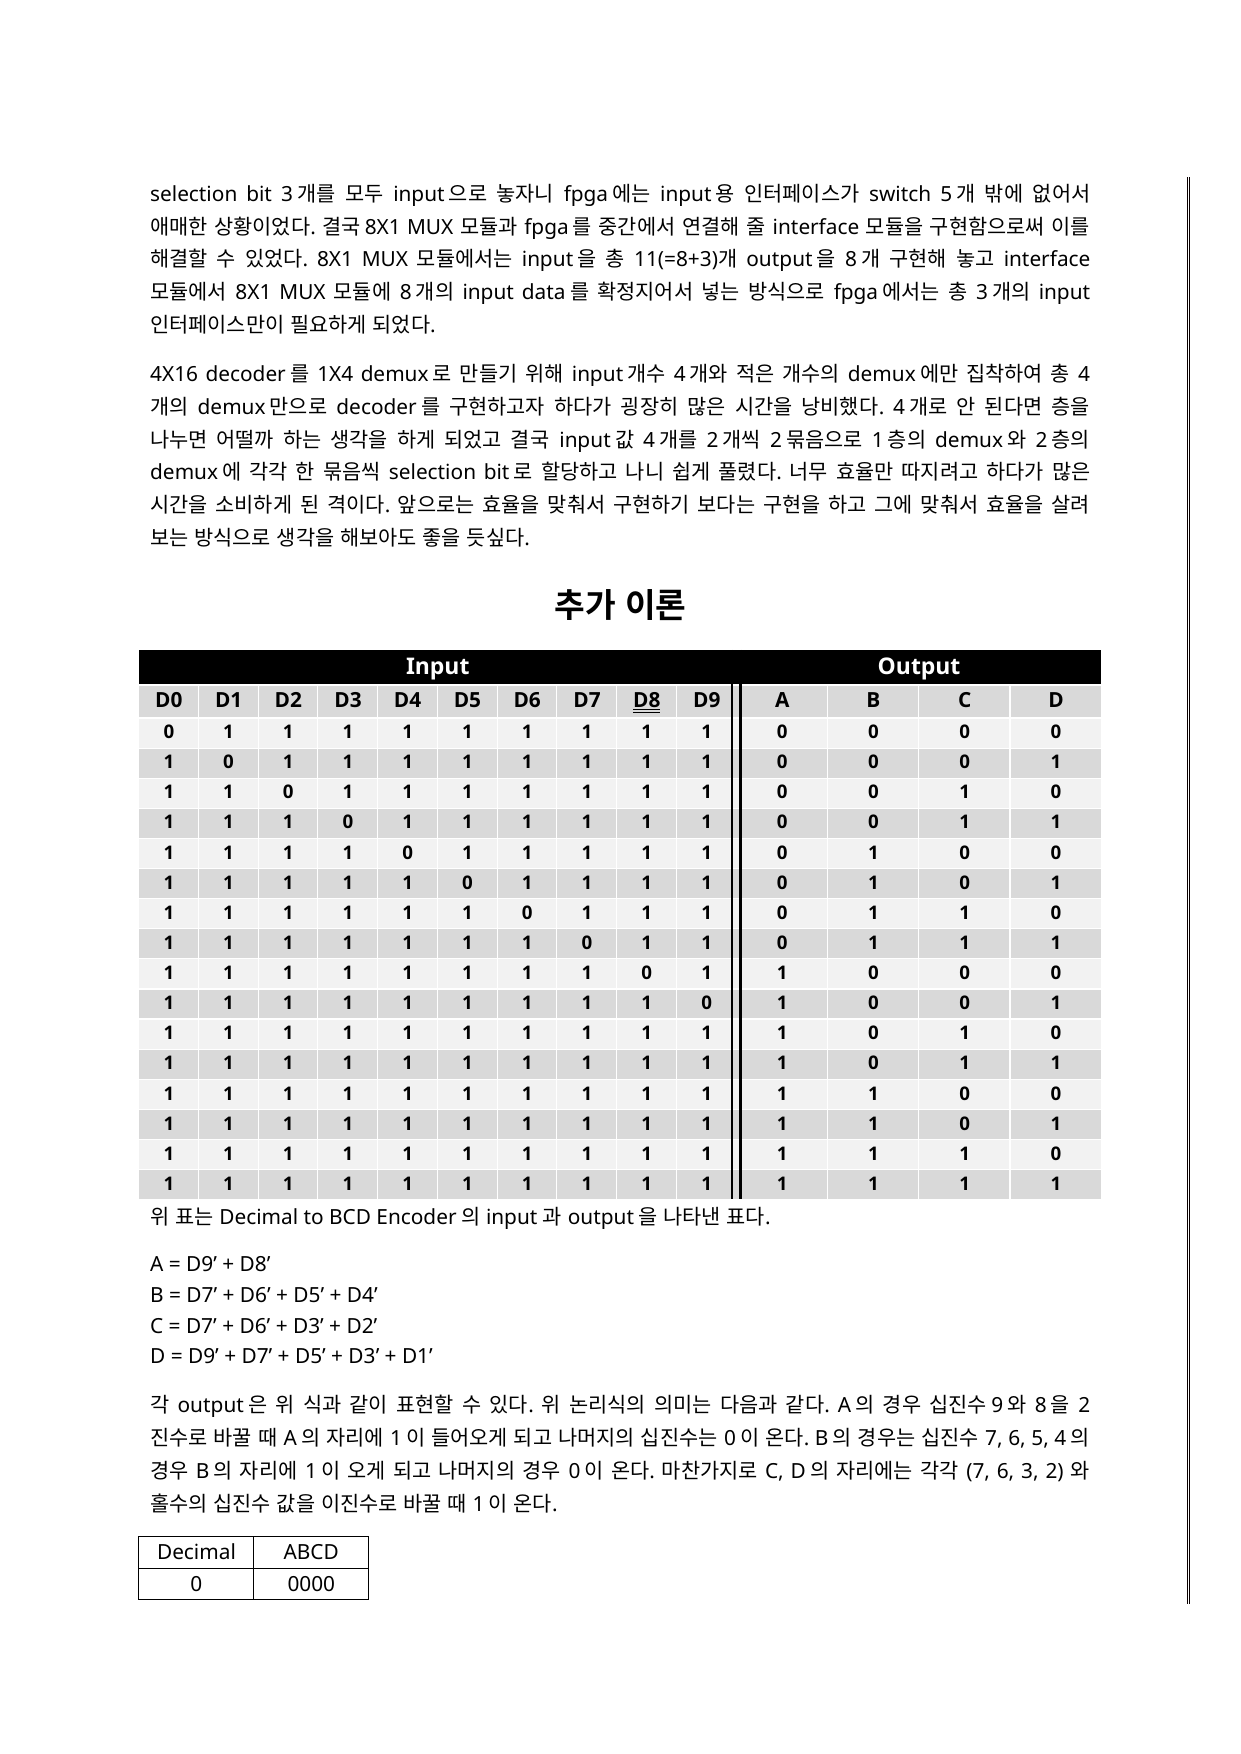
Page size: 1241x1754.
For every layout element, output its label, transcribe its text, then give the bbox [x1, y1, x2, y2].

table_cell 1 [438, 899, 497, 928]
table_cell D4 [378, 686, 437, 717]
table_cell 1 [742, 1020, 827, 1049]
table_cell 1 [557, 1140, 616, 1169]
table_cell 0 [919, 990, 1009, 1018]
table_cell D9 [677, 686, 731, 717]
table_cell 1 [677, 779, 731, 808]
table_cell 1 [828, 869, 918, 898]
table_cell 1 [378, 1020, 437, 1049]
table_cell 1 [318, 1170, 377, 1199]
table_cell 0 [1011, 1080, 1101, 1109]
table_cell 1 [199, 779, 258, 808]
table_cell 1 [318, 1080, 377, 1109]
table_cell 1 [378, 719, 437, 748]
table_cell 1 [199, 1020, 258, 1049]
table_cell 1 [557, 1080, 616, 1109]
table_cell 0 [828, 809, 918, 838]
table_cell 1 [498, 1110, 556, 1139]
table_cell 1 [378, 899, 437, 928]
text 위 표는 Decimal to BCD Encoder의 input 과 output을 나타낸 표다. [150, 1200, 1090, 1231]
table_cell 0 [259, 779, 317, 808]
table_cell D8 [617, 686, 676, 717]
table_cell 1 [498, 719, 556, 748]
table_cell 1 [139, 990, 198, 1018]
table_cell 1 [677, 1110, 731, 1139]
table_cell 1 [139, 929, 198, 958]
table_cell D [1011, 686, 1101, 717]
table_cell 1 [498, 1050, 556, 1079]
table_cell 1 [557, 990, 616, 1018]
table_cell 0 [742, 839, 827, 868]
table_cell 1 [139, 1080, 198, 1109]
table_cell 1 [498, 959, 556, 988]
table_cell 1 [199, 1080, 258, 1109]
table_cell 1 [1011, 929, 1101, 958]
table_cell 0 [1011, 1140, 1101, 1169]
table_cell 1 [378, 959, 437, 988]
text 각 output은 위 식과 같이 표현할 수 있다. 위 논리식의 의미는 다음과 같다. A의 경우 십진수9와 8을 2진수로 바꿀 때 A의 자리에 1이 들어오게 되고 나머지의 십진수는 0이 온다. B의 경우는 십진수 7, 6, 5, 4의 경우 B의 자리에 1이 오게 되고 나머지의 경우 0이 온다. 마찬가지로 C, D의 자리에는 각각 (7, 6, 3, 2) 와 홀수의 십진수 값을 이진수로 바꿀 때 1이 온다. [150, 1389, 1090, 1517]
table_cell 0 [742, 809, 827, 838]
table_cell 1 [259, 959, 317, 988]
table_cell 1 [139, 1020, 198, 1049]
table_cell 1 [677, 809, 731, 838]
table_cell 1 [617, 719, 676, 748]
table_cell 1 [318, 959, 377, 988]
table_cell 1 [498, 749, 556, 778]
table_cell 1 [557, 959, 616, 988]
table_cell 1 [378, 929, 437, 958]
table_cell 1 [318, 1020, 377, 1049]
table_cell 1 [378, 990, 437, 1018]
table_cell 1 [919, 1140, 1009, 1169]
table_cell 1 [438, 839, 497, 868]
table_cell 0 [1011, 839, 1101, 868]
table_cell 1 [617, 779, 676, 808]
table_cell 1 [557, 1110, 616, 1139]
table_cell 1 [318, 839, 377, 868]
table_cell 1 [318, 719, 377, 748]
table_cell D5 [438, 686, 497, 717]
table_cell 1 [139, 1050, 198, 1079]
table_cell 1 [199, 719, 258, 748]
table_cell 0 [557, 929, 616, 958]
table_cell 1 [498, 929, 556, 958]
table_cell 1 [438, 1140, 497, 1169]
table_cell 1 [438, 959, 497, 988]
table_cell 1 [438, 929, 497, 958]
table_cell 1 [139, 1140, 198, 1169]
table_cell 1 [557, 749, 616, 778]
table_cell 1 [677, 1170, 731, 1199]
table_cell 1 [139, 749, 198, 778]
table_cell 1 [318, 749, 377, 778]
table_cell 0000 [254, 1569, 368, 1599]
table_cell 1 [498, 990, 556, 1018]
table_cell 1 [438, 809, 497, 838]
table_cell 1 [677, 899, 731, 928]
table_cell 1 [742, 1080, 827, 1109]
table_cell 1 [259, 1110, 317, 1139]
table_cell 0 [919, 719, 1009, 748]
table_cell 0 [742, 929, 827, 958]
table_cell 1 [677, 929, 731, 958]
table_cell 1 [617, 1020, 676, 1049]
table_cell 1 [199, 809, 258, 838]
table_cell D2 [259, 686, 317, 717]
table_cell D3 [318, 686, 377, 717]
table_cell 1 [557, 719, 616, 748]
table_cell 1 [919, 1020, 1009, 1049]
table_cell 1 [498, 1140, 556, 1169]
table_cell D7 [557, 686, 616, 717]
table_cell 1 [742, 1050, 827, 1079]
table_cell 1 [617, 1110, 676, 1139]
table_cell 1 [828, 839, 918, 868]
table_cell 1 [259, 1080, 317, 1109]
table_cell 1 [742, 1140, 827, 1169]
table_cell 1 [677, 1080, 731, 1109]
table_cell 1 [139, 779, 198, 808]
table_cell 1 [139, 839, 198, 868]
table_cell 1 [259, 1170, 317, 1199]
table_cell 1 [617, 809, 676, 838]
table_cell 1 [557, 839, 616, 868]
table_cell 1 [919, 779, 1009, 808]
table_cell 1 [1011, 990, 1101, 1018]
table_cell 1 [617, 1080, 676, 1109]
table_cell 1 [677, 869, 731, 898]
table_cell 1 [742, 1170, 827, 1199]
table_cell 0 [919, 959, 1009, 988]
table_cell 1 [199, 869, 258, 898]
table_cell 1 [1011, 749, 1101, 778]
table_cell 0 [919, 749, 1009, 778]
table_cell 1 [199, 1140, 258, 1169]
table_cell 1 [199, 839, 258, 868]
table_cell 1 [557, 899, 616, 928]
table_cell 1 [617, 839, 676, 868]
table_cell 0 [1011, 779, 1101, 808]
table_cell 1 [378, 869, 437, 898]
table_cell 1 [259, 899, 317, 928]
table_cell 1 [498, 1170, 556, 1199]
table_cell 1 [617, 869, 676, 898]
table_cell 1 [617, 749, 676, 778]
table_cell 0 [742, 779, 827, 808]
table_cell D1 [199, 686, 258, 717]
table_cell 0 [919, 1080, 1009, 1109]
table_cell 0 [742, 869, 827, 898]
table_cell 0 [828, 1050, 918, 1079]
table_cell 1 [919, 1050, 1009, 1079]
table_cell 1 [498, 869, 556, 898]
table_cell 1 [438, 1110, 497, 1139]
table_cell 1 [919, 809, 1009, 838]
table_cell 1 [438, 749, 497, 778]
table_cell 0 [742, 899, 827, 928]
table_cell 1 [259, 1020, 317, 1049]
table_header Decimal [139, 1537, 253, 1568]
table_cell C [919, 686, 1009, 717]
table_cell 1 [318, 990, 377, 1018]
table_cell 1 [617, 929, 676, 958]
table_cell 1 [318, 869, 377, 898]
table_cell 1 [139, 959, 198, 988]
table_cell 1 [259, 839, 317, 868]
table_cell D0 [139, 686, 198, 717]
table_cell 0 [742, 749, 827, 778]
table_cell 1 [1011, 1170, 1101, 1199]
table_cell 1 [498, 779, 556, 808]
table_cell 1 [259, 1140, 317, 1169]
table_cell 1 [557, 1050, 616, 1079]
table_cell 1 [259, 990, 317, 1018]
table_cell D6 [498, 686, 556, 717]
table_cell 1 [199, 1110, 258, 1139]
table_cell 0 [919, 839, 1009, 868]
table_cell 1 [259, 929, 317, 958]
table_cell 1 [742, 1110, 827, 1139]
table_cell 1 [557, 779, 616, 808]
table_cell 1 [318, 929, 377, 958]
table_cell 1 [199, 899, 258, 928]
table_cell 1 [378, 1050, 437, 1079]
table_cell 0 [919, 869, 1009, 898]
table_cell 1 [438, 990, 497, 1018]
table_cell 1 [199, 1170, 258, 1199]
table_cell 0 [919, 1110, 1009, 1139]
table_cell 1 [139, 1170, 198, 1199]
table_cell 1 [378, 749, 437, 778]
table_cell B [828, 686, 918, 717]
table_cell 0 [828, 959, 918, 988]
table_cell 1 [438, 1170, 497, 1199]
table_cell 1 [919, 1170, 1009, 1199]
table_cell 1 [677, 749, 731, 778]
table_cell 0 [199, 749, 258, 778]
table_cell 1 [677, 1020, 731, 1049]
table_cell 1 [378, 809, 437, 838]
table_cell 1 [828, 899, 918, 928]
table_cell 1 [919, 899, 1009, 928]
table_header Input [139, 650, 731, 684]
table_cell 1 [259, 749, 317, 778]
table_cell A [742, 686, 827, 717]
table_cell 1 [378, 1170, 437, 1199]
table_cell 0 [1011, 719, 1101, 748]
table_cell 1 [677, 1050, 731, 1079]
table_cell 1 [677, 959, 731, 988]
table_cell 1 [677, 719, 731, 748]
table_cell 0 [1011, 1020, 1101, 1049]
table_cell 1 [259, 809, 317, 838]
table_cell 1 [498, 809, 556, 838]
table_cell 1 [557, 1170, 616, 1199]
table_cell 1 [378, 1140, 437, 1169]
table_cell 0 [828, 719, 918, 748]
table_cell 1 [828, 1080, 918, 1109]
table_cell 0 [1011, 959, 1101, 988]
table_cell 0 [742, 719, 827, 748]
table_cell 1 [828, 929, 918, 958]
table_cell 0 [828, 1020, 918, 1049]
table_cell 0 [828, 749, 918, 778]
table_cell 1 [378, 779, 437, 808]
table_cell 1 [139, 809, 198, 838]
table_cell 1 [1011, 1110, 1101, 1139]
table_cell 1 [199, 990, 258, 1018]
table_cell 1 [742, 959, 827, 988]
table_cell 1 [438, 1020, 497, 1049]
text 4X16 decoder를 1X4 demux로 만들기 위해 input개수 4개와 적은 개수의 demux에만 집착하여 총 4개의 demux만으로 decoder를 구현하고자 하다가 굉장히 많은 시간을 낭비했다. 4개로 안 된다면 층을 나누면 어떨까 하는 생각을 하게 되었고 결국 input값 4개를 2개씩 2묶음으로 1층의 demux와 2층의 demux에 각각 한 묶음씩 selection bit로 할당하고 나니 쉽게 풀렸다. 너무 효율만 따지려고 하다가 많은 시간을 소비하게 된 격이다. 앞으로는 효율을 맞춰서 구현하기 보다는 구현을 하고 그에 맞춰서 효율을 살려 보는 방식으로 생각을 해보아도 좋을 듯싶다. [150, 357, 1090, 551]
table_cell 1 [557, 1020, 616, 1049]
table_cell 1 [498, 1020, 556, 1049]
table_cell 1 [617, 990, 676, 1018]
table_cell 0 [438, 869, 497, 898]
table_cell 0 [1011, 899, 1101, 928]
table_cell 1 [919, 929, 1009, 958]
text A = D9’ + D8’ B = D7’ + D6’ + D5’ + D4’ C = D7’ + D6’ + D3’ + D2’ D = D9’ + D7’ + D5’ + D3’ + D1’ [150, 1249, 1090, 1370]
table_cell 0 [828, 990, 918, 1018]
table_cell 1 [259, 869, 317, 898]
table_cell 1 [259, 719, 317, 748]
table_header ABCD [254, 1537, 368, 1568]
table_cell 1 [1011, 1050, 1101, 1079]
table_cell 1 [438, 1050, 497, 1079]
table_cell 1 [318, 1050, 377, 1079]
table_cell 1 [199, 1050, 258, 1079]
table_cell 1 [199, 929, 258, 958]
table_cell 1 [139, 1110, 198, 1139]
table_cell 1 [318, 1110, 377, 1139]
table_cell 1 [617, 1140, 676, 1169]
table_cell 0 [139, 719, 198, 748]
table_cell 1 [1011, 869, 1101, 898]
table_cell 0 [378, 839, 437, 868]
table_cell 1 [557, 809, 616, 838]
table_cell 1 [557, 869, 616, 898]
table_cell 1 [677, 839, 731, 868]
table_cell 1 [318, 779, 377, 808]
table_cell 0 [617, 959, 676, 988]
table_cell 1 [438, 779, 497, 808]
table_cell 1 [498, 839, 556, 868]
title 추가 이론 [142, 577, 1098, 629]
table_cell 0 [139, 1569, 253, 1599]
table_cell 1 [498, 1080, 556, 1109]
table_cell 1 [259, 1050, 317, 1079]
table_cell 1 [742, 990, 827, 1018]
table_cell 1 [318, 899, 377, 928]
table_cell 1 [677, 1140, 731, 1169]
table_cell 1 [438, 1080, 497, 1109]
table_cell 1 [617, 1170, 676, 1199]
table_cell 1 [139, 899, 198, 928]
table_cell 0 [318, 809, 377, 838]
table_cell 1 [378, 1080, 437, 1109]
table_header Output [742, 650, 1101, 684]
table_cell 1 [828, 1140, 918, 1169]
table_cell 0 [828, 779, 918, 808]
table_cell 0 [677, 990, 731, 1018]
table_cell 1 [438, 719, 497, 748]
table_cell 1 [139, 869, 198, 898]
table_cell 1 [828, 1170, 918, 1199]
table_cell 1 [378, 1110, 437, 1139]
table_cell 1 [199, 959, 258, 988]
table_cell 1 [1011, 809, 1101, 838]
table_cell 1 [318, 1140, 377, 1169]
table_cell 1 [617, 1050, 676, 1079]
table_cell 1 [828, 1110, 918, 1139]
table_cell 1 [617, 899, 676, 928]
table_cell 0 [498, 899, 556, 928]
